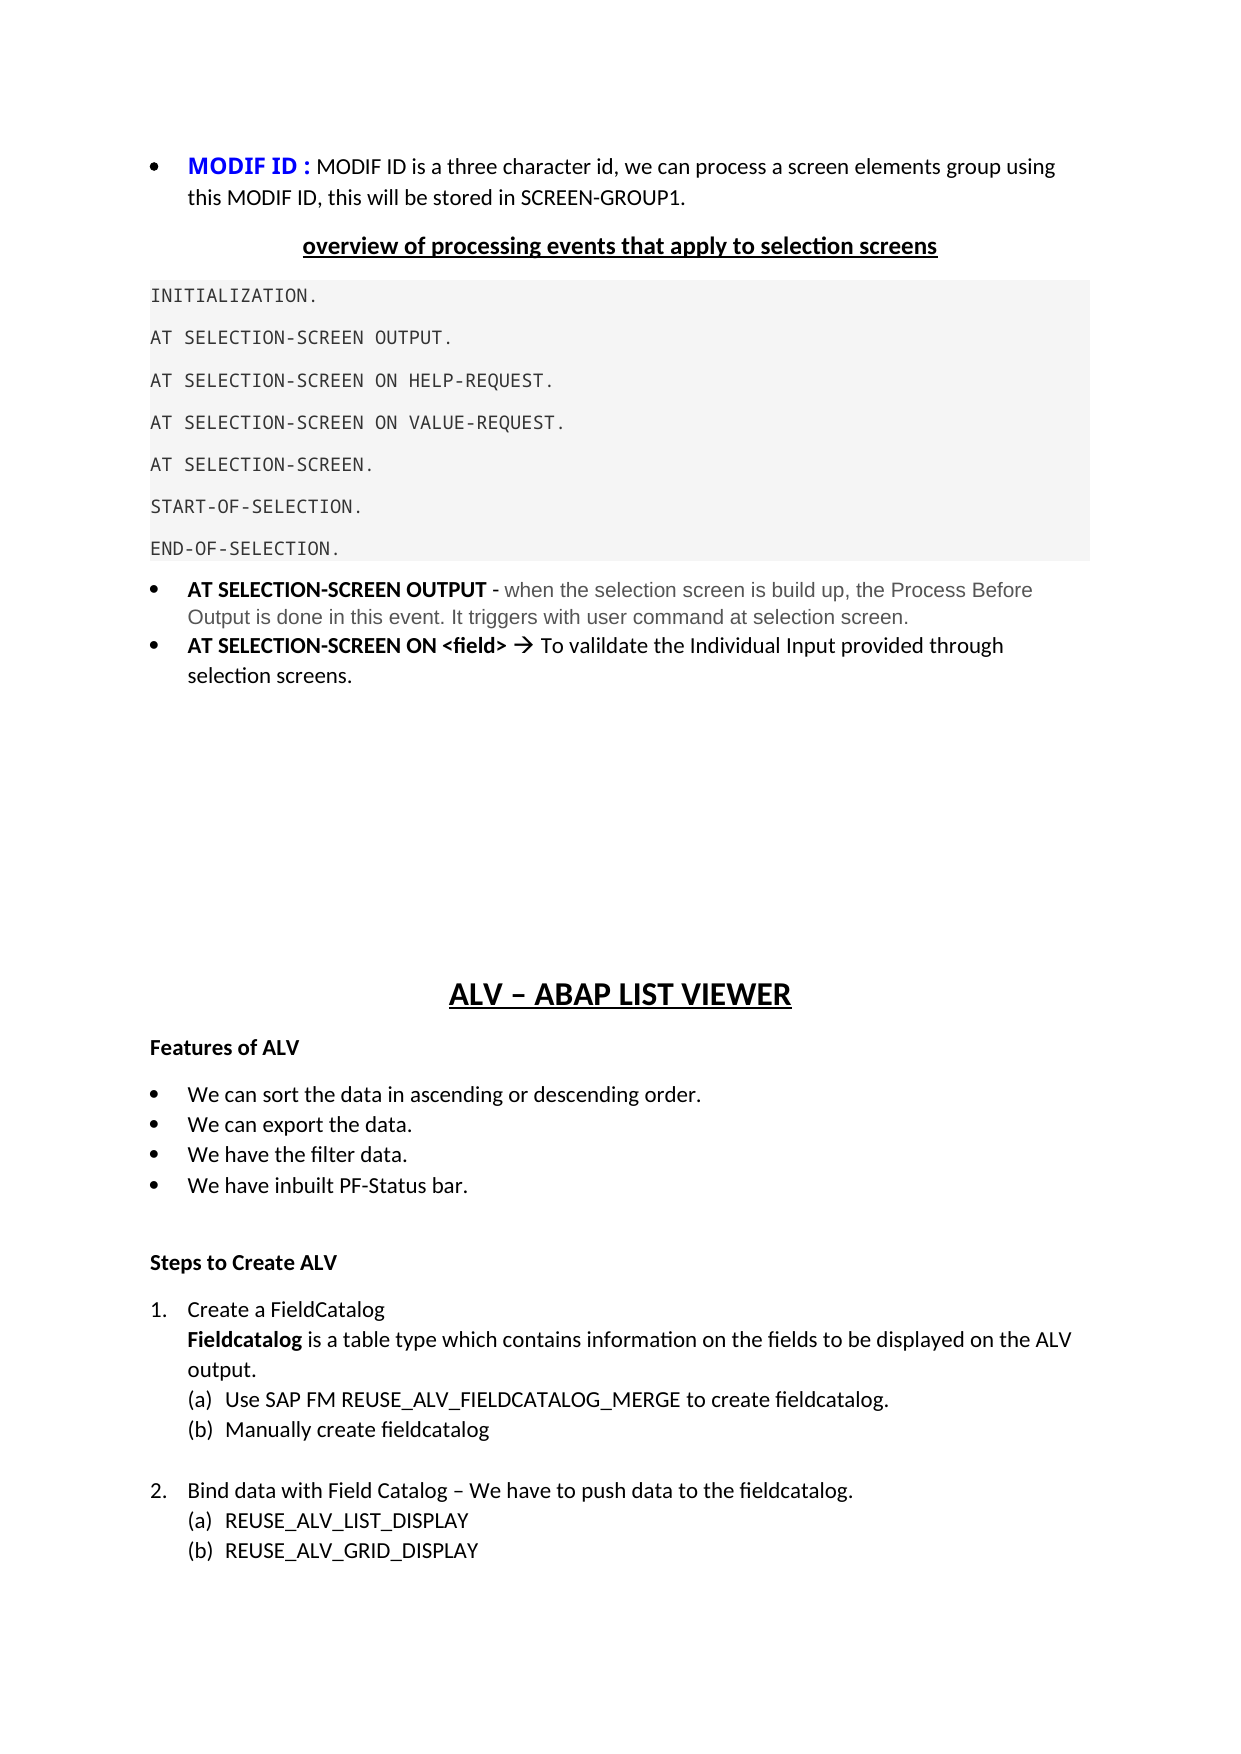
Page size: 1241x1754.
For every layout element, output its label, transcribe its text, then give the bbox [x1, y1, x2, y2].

text overview of processing events that apply to selection screens [150, 230, 1090, 261]
text START-OF-SELECTION. [150, 491, 1090, 519]
list Create a FieldCatalog [150, 1295, 1090, 1323]
text AT SELECTION-SCREEN ON VALUE-REQUEST. [150, 406, 1090, 434]
text END-OF-SELECTION. [150, 533, 1090, 561]
list We can export the data. [150, 1110, 1090, 1138]
list We can sort the data in ascending or descending order. [150, 1080, 1090, 1108]
list REUSE_ALV_GRID_DISPLAY [187, 1536, 1090, 1564]
list Fieldcatalog is a table type which contains information on the fields to be displayed on the ALV output. [187, 1325, 1090, 1383]
list Manually create fieldcatalog [187, 1416, 1090, 1443]
text AT SELECTION-SCREEN. [150, 449, 1090, 477]
list Use SAP FM REUSE_ALV_FIELDCATALOG_MERGE to create fieldcatalog. [187, 1385, 1090, 1413]
text INITIALIZATION. [150, 280, 1090, 308]
list REUSE_ALV_LIST_DISPLAY [187, 1506, 1090, 1534]
text AT SELECTION-SCREEN ON HELP-REQUEST. [150, 364, 1090, 392]
list MODIF ID : MODIF ID is a three character id, we can process a screen elements group using this MODIF ID, this will be stored in SCREEN-GROUP1. [150, 150, 1090, 211]
list AT SELECTION-SCREEN ON <field> To valildate the Individual Input provided through selection screens. [150, 631, 1090, 689]
list AT SELECTION-SCREEN OUTPUT - when the selection screen is build up, the Process Before Output is done in this event. It triggers with user command at selection screen. [150, 575, 1090, 629]
text Features of ALV [150, 1033, 1090, 1061]
list We have the filter data. [150, 1141, 1090, 1168]
text AT SELECTION-SCREEN OUTPUT. [150, 322, 1090, 350]
list Bind data with Field Catalog – We have to push data to the fieldcatalog. [150, 1476, 1090, 1504]
list We have inbuilt PF-Status bar. [150, 1171, 1090, 1199]
text ALV – ABAP LIST VIEWER [150, 973, 1090, 1013]
text Steps to Create ALV [150, 1248, 1090, 1276]
